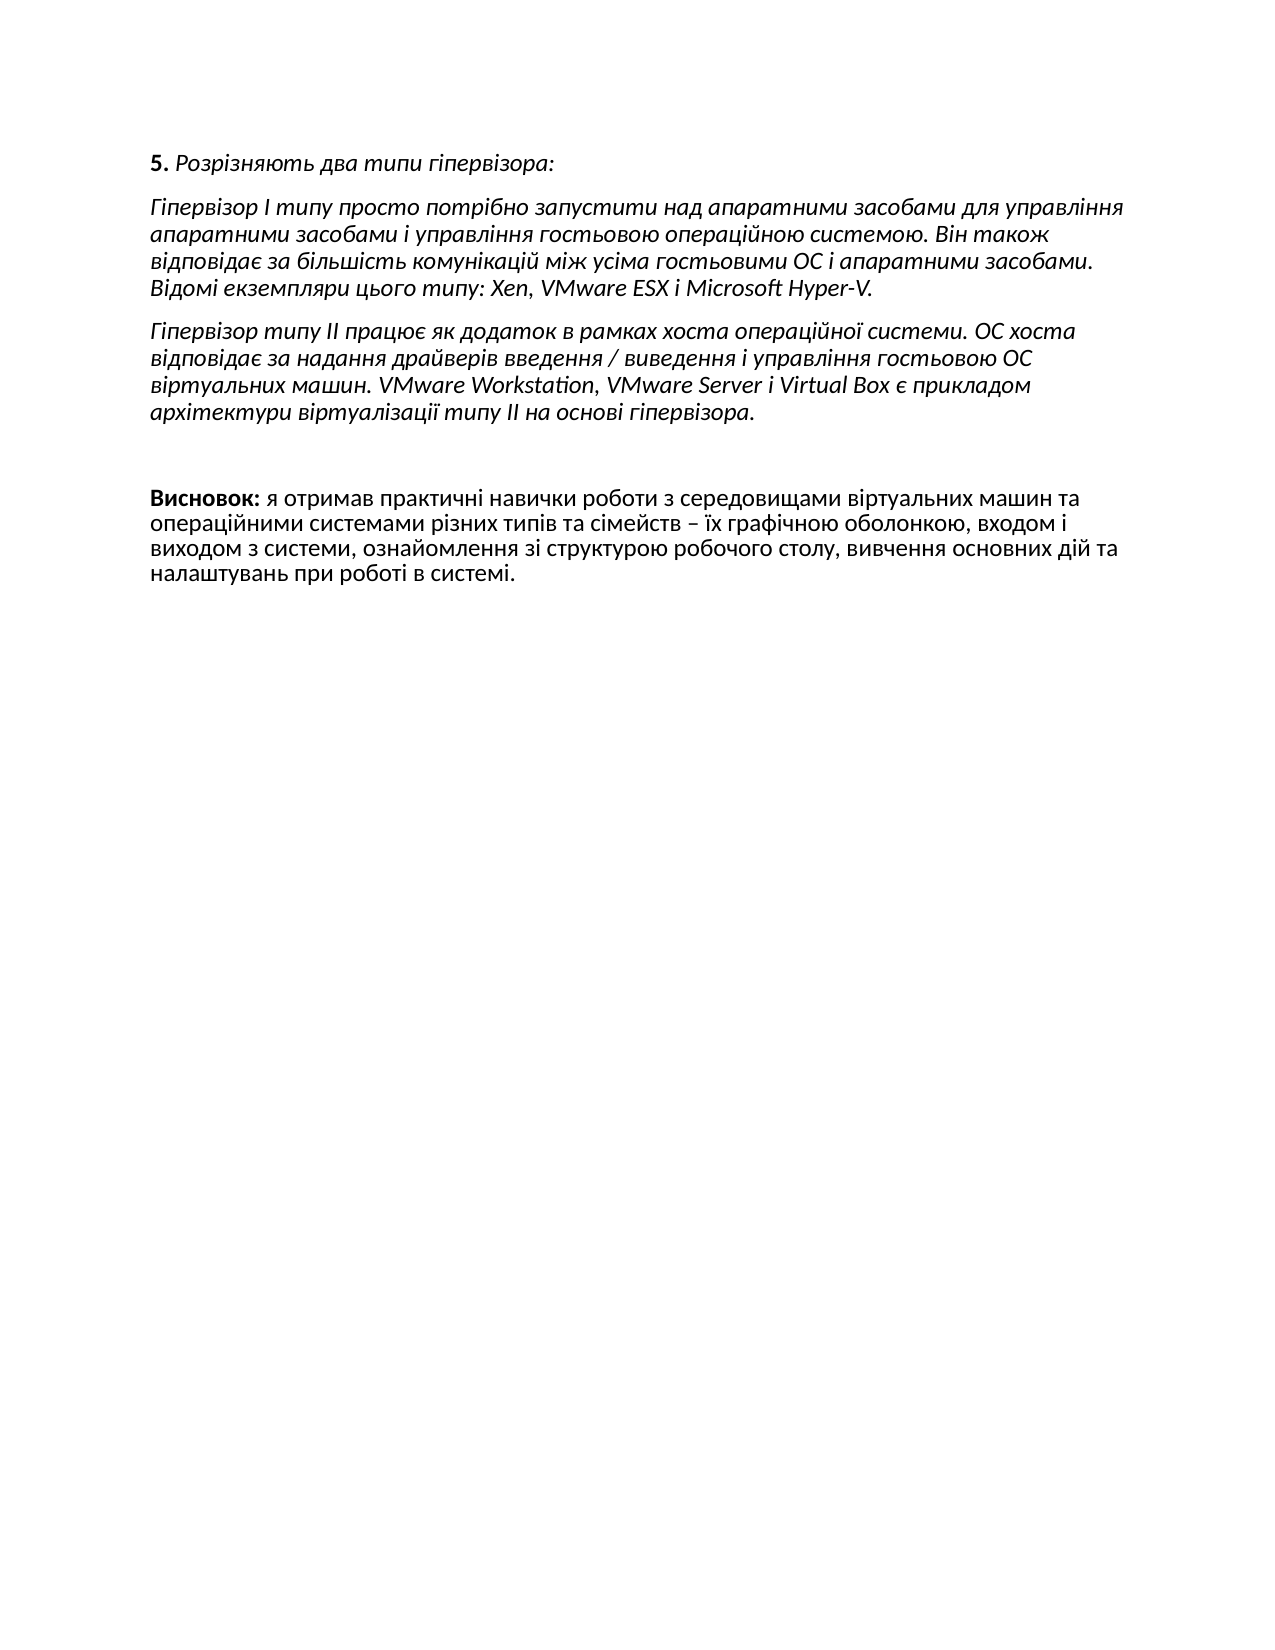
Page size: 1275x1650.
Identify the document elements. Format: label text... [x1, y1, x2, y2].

text Висновок: я oтримав практичні навички роботи з середовищами віртуальних машин та операційними системами різних типів та сімейств – їх графічною оболонкою, входом і виходом з системи, ознайомлення зі структурою робочого столу, вивчення основних дій та налаштувань при роботі в системі. [150, 486, 1125, 586]
text 5. Розрізняють два типи гіпервізора: [150, 150, 1125, 177]
text Гіпервізор типу II працює як додаток в рамках хоста операційної системи. ОС хоста відповідає за надання драйверів введення / виведення і управління гостьовою ОС віртуальних машин. VMware Workstation, VMware Server і Virtual Box є прикладом архітектури віртуалізації типу II на основі гіпервізора. [150, 318, 1125, 426]
text Гіпервізор I типу просто потрібно запустити над апаратними засобами для управління апаратними засобами і управління гостьовою операційною системою. Він також відповідає за більшість комунікацій між усіма гостьовими ОС і апаратними засобами. Відомі екземпляри цього типу: Xen, VMware ESX і Microsoft Hyper-V. [150, 194, 1125, 302]
